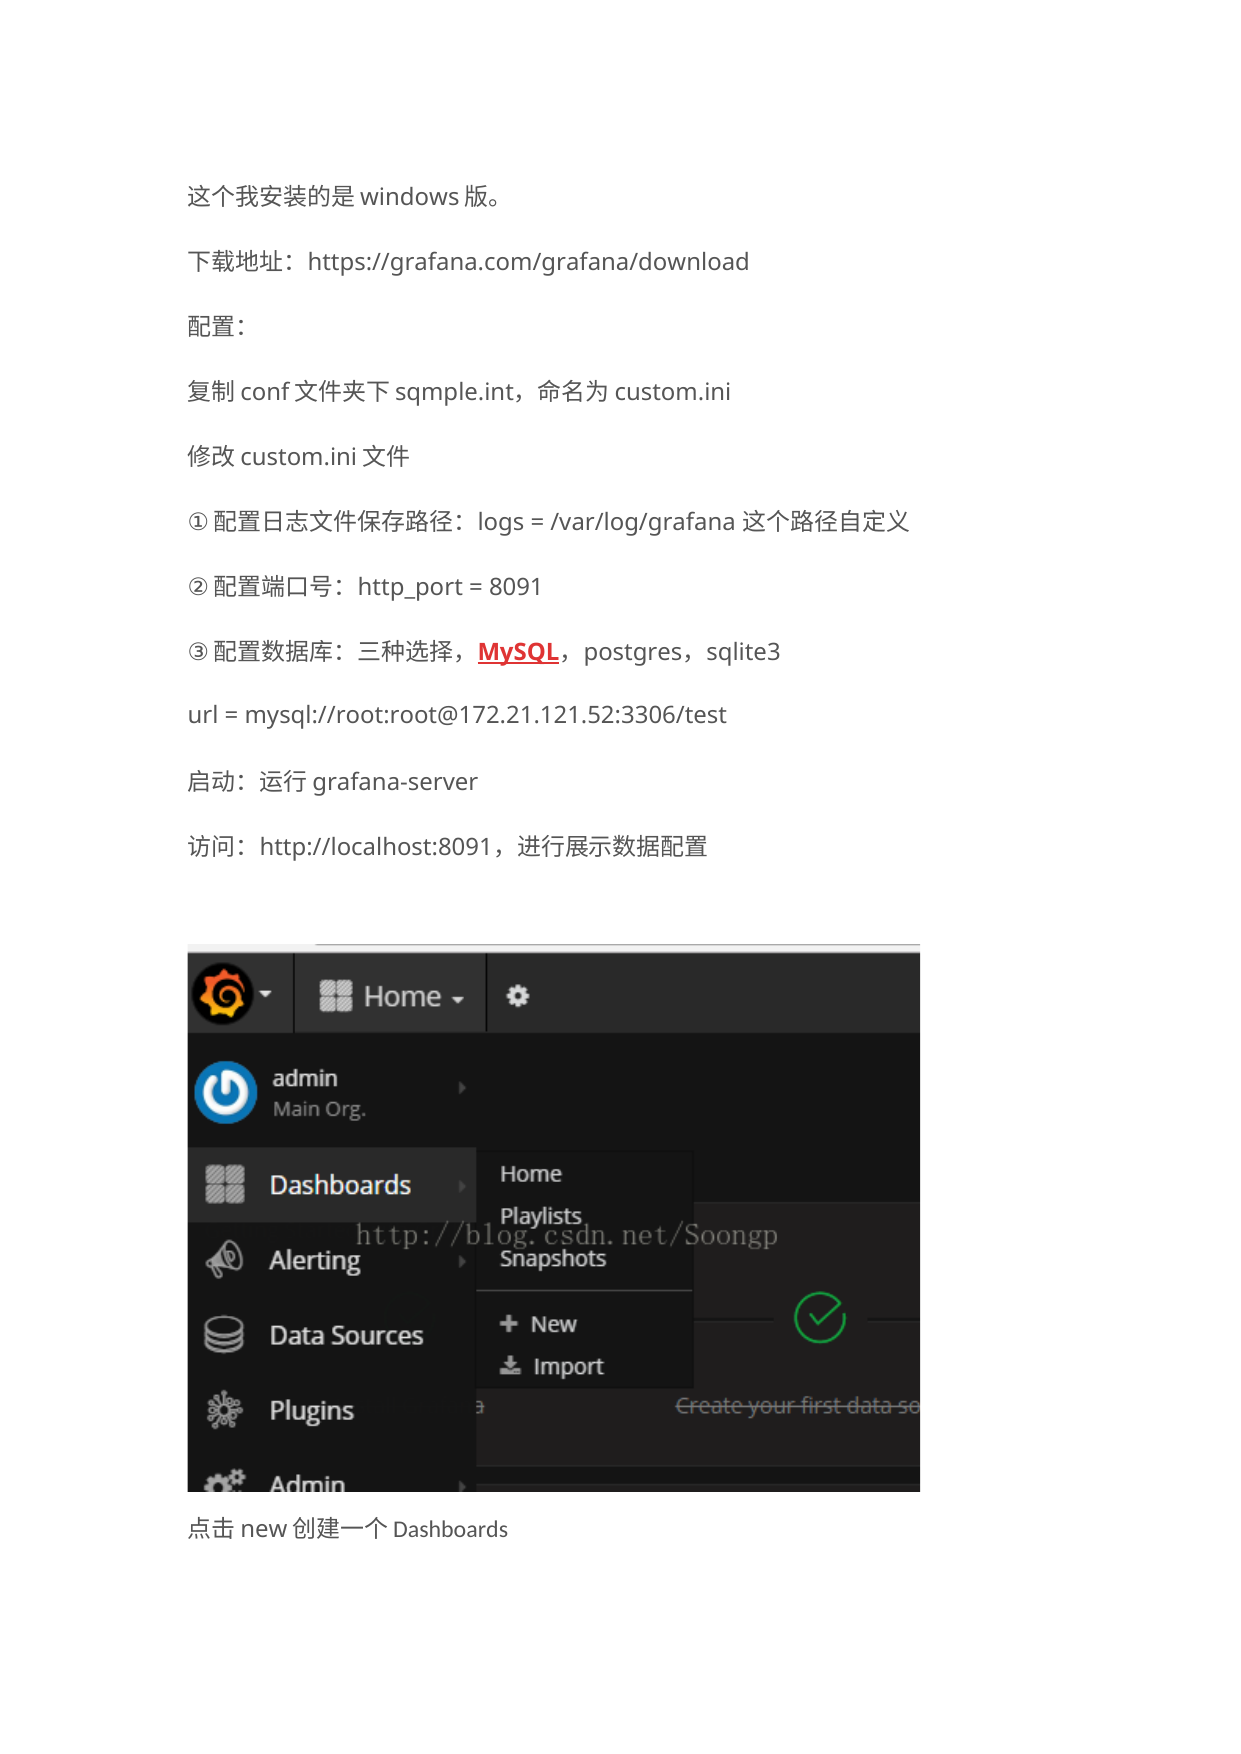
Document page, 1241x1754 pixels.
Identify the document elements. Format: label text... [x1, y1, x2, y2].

text 访问：http://localhost:8091，进行展示数据配置 [187, 812, 1053, 877]
picture [187, 944, 921, 1492]
text 启动：运行grafana-server [187, 747, 1053, 812]
text 点击new创建一个Dashboards [187, 1494, 1053, 1559]
text 复制conf文件夹下sqmple.int，命名为custom.ini [187, 357, 1053, 422]
text ①配置日志文件保存路径：logs = /var/log/grafana 这个路径自定义 [187, 487, 1053, 552]
text url = mysql://root:root@172.21.121.52:3306/test [187, 682, 1053, 747]
text 这个我安装的是windows版。 [187, 162, 1053, 227]
text 配置： [187, 292, 1053, 357]
text ②配置端口号：http_port = 8091 [187, 552, 1053, 617]
text 下载地址：https://grafana.com/grafana/download [187, 227, 1053, 292]
text ③配置数据库：三种选择，MySQL，postgres，sqlite3 [187, 617, 1053, 682]
text 修改custom.ini文件 [187, 422, 1053, 487]
